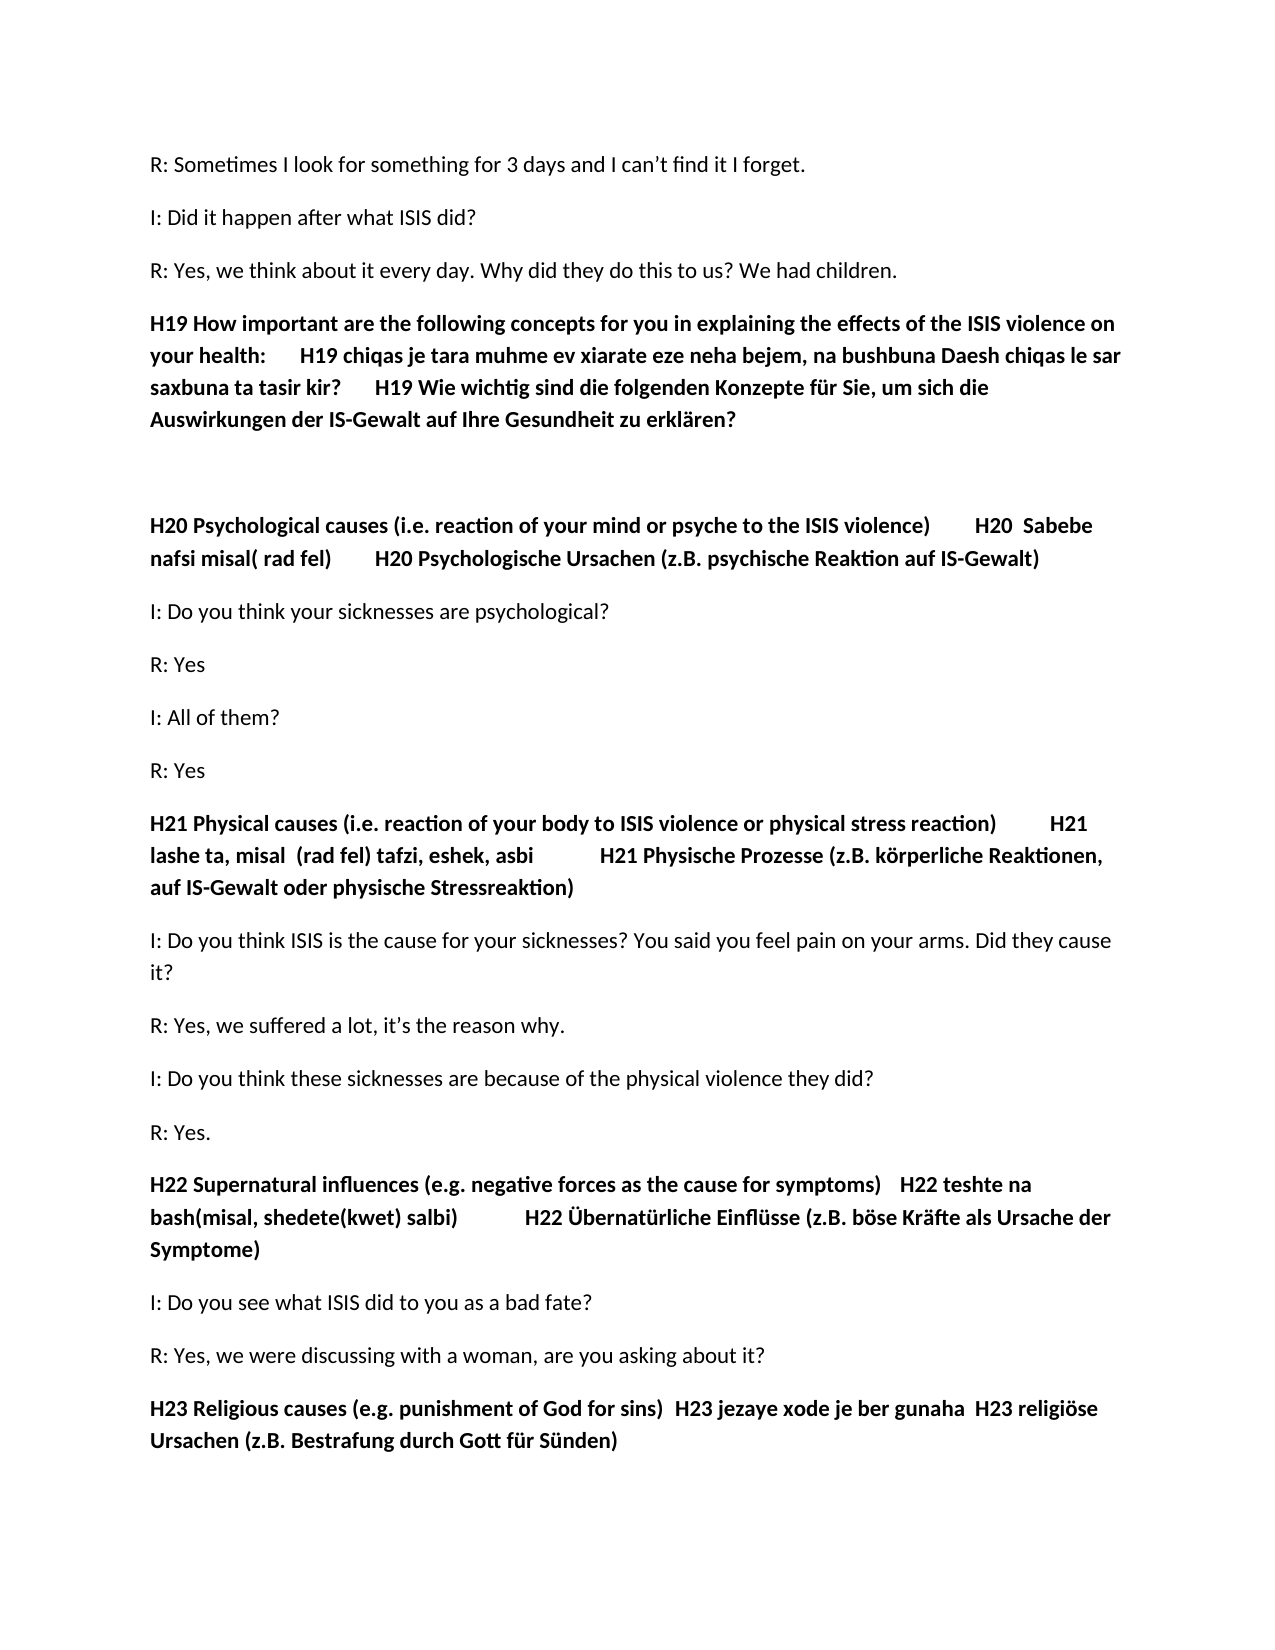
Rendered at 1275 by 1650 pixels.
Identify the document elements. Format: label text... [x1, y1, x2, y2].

text H19 How important are the following concepts for you in explaining the effects of the ISIS violence on your health: H19 chiqas je tara muhme ev xiarate eze neha bejem, na bushbuna Daesh chiqas le sar saxbuna ta tasir kir? H19 Wie wichtig sind die folgenden Konzepte für Sie, um sich die Auswirkungen der IS-Gewalt auf Ihre Gesundheit zu erklären? [150, 309, 1125, 434]
text R: Yes, we think about it every day. Why did they do this to us? We had children. [150, 256, 1125, 284]
text I: Do you think your sicknesses are psychological? [150, 597, 1125, 625]
text H23 Religious causes (e.g. punishment of God for sins) H23 jezaye xode je ber gunaha H23 religiöse Ursachen (z.B. Bestrafung durch Gott für Sünden) [150, 1394, 1125, 1454]
text I: Do you think ISIS is the cause for your sicknesses? You said you feel pain on your arms. Did they cause it? [150, 926, 1125, 987]
text R: Yes. [150, 1118, 1125, 1146]
text H21 Physical causes (i.e. reaction of your body to ISIS violence or physical stress reaction) H21 lashe ta, misal (rad fel) tafzi, eshek, asbi H21 Physische Prozesse (z.B. körperliche Reaktionen, auf IS-Gewalt oder physische Stressreaktion) [150, 809, 1125, 901]
text R: Yes [150, 650, 1125, 678]
text R: Yes [150, 756, 1125, 784]
text R: Sometimes I look for something for 3 days and I can’t find it I forget. [150, 150, 1125, 178]
text I: Do you see what ISIS did to you as a bad fate? [150, 1288, 1125, 1316]
text I: Did it happen after what ISIS did? [150, 203, 1125, 231]
text H20 Psychological causes (i.e. reaction of your mind or psyche to the ISIS violence) H20 Sabebe nafsi misal( rad fel) H20 Psychologische Ursachen (z.B. psychische Reaktion auf IS-Gewalt) [150, 512, 1125, 572]
text I: Do you think these sicknesses are because of the physical violence they did? [150, 1064, 1125, 1093]
text R: Yes, we were discussing with a woman, are you asking about it? [150, 1341, 1125, 1369]
text H22 Supernatural influences (e.g. negative forces as the cause for symptoms) H22 teshte na bash(misal, shedete(kwet) salbi) H22 Übernatürliche Einflüsse (z.B. böse Kräfte als Ursache der Symptome) [150, 1171, 1125, 1263]
text I: All of them? [150, 703, 1125, 731]
text R: Yes, we suffered a lot, it’s the reason why. [150, 1012, 1125, 1039]
